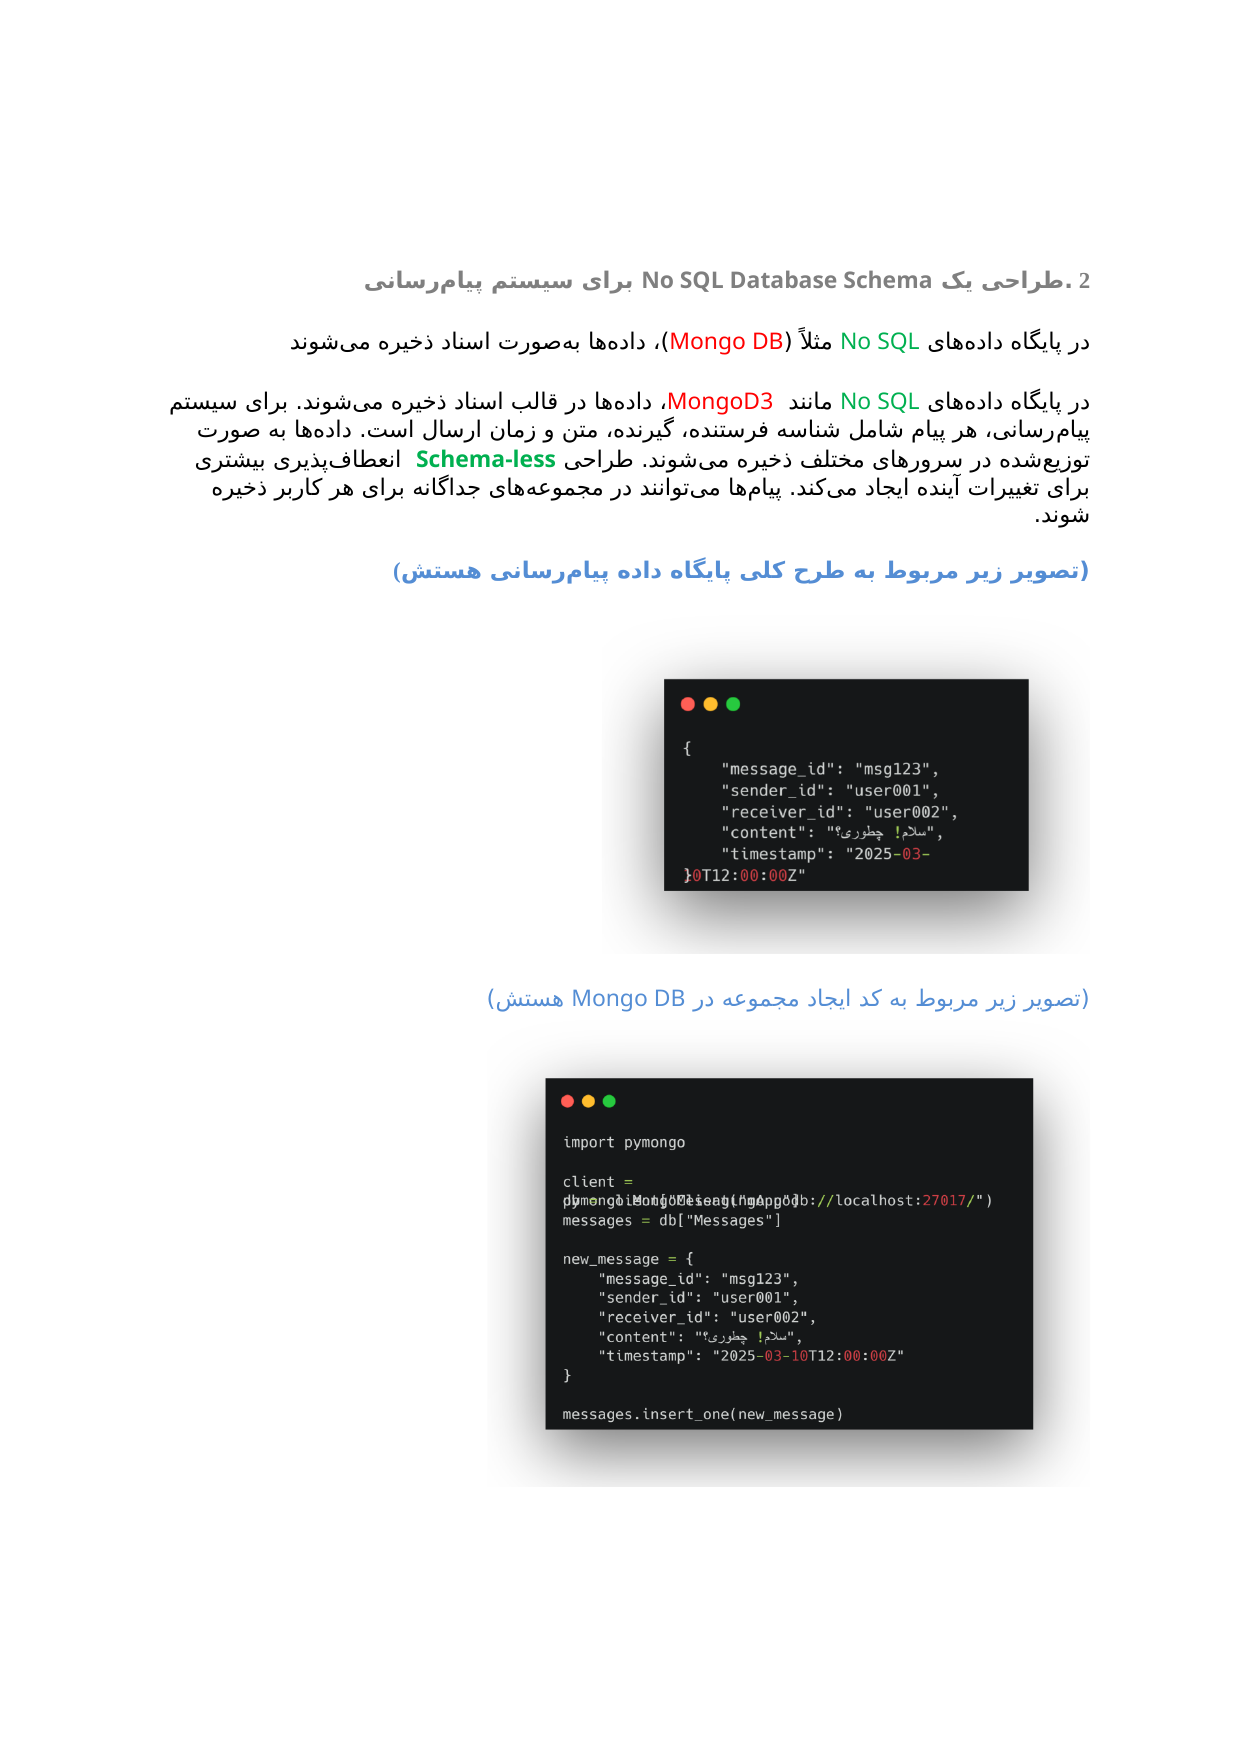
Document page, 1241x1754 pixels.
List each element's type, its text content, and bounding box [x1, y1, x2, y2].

text در پایگاه داده‌های No SQL مانند MongoD3، داده‌ها در قالب اسناد ذخیره می‌شوند. برای سیستم پیام‌رسانی، هر پیام شامل شناسه فرستنده، گیرنده، متن و زمان ارسال است. داده‌ها به صورت توزیع‌شده در سرورهای مختلف ذخیره می‌شوند. طراحی Schema-less انعطاف‌پذیری بیشتری برای تغییرات آینده ایجاد می‌کند. پیام‌ها می‌توانند در مجموعه‌های جداگانه برای هر کاربر ذخیره شوند. [150, 385, 1090, 528]
subtitle 2 .طراحی یک No SQL Database Schema برای سیستم پیام‌رسانی [150, 264, 1090, 296]
picture [487, 1017, 1091, 1487]
text در پایگاه داده‌های No SQL مثلاً (Mongo DB)، داده‌ها به‌صورت اسناد ذخیره می‌شوند [150, 325, 1090, 356]
text (تصویر زیر مربوط به طرح کلی پایگاه داده پیام‌رسانی هستش) [150, 557, 1090, 584]
picture [601, 612, 1090, 954]
